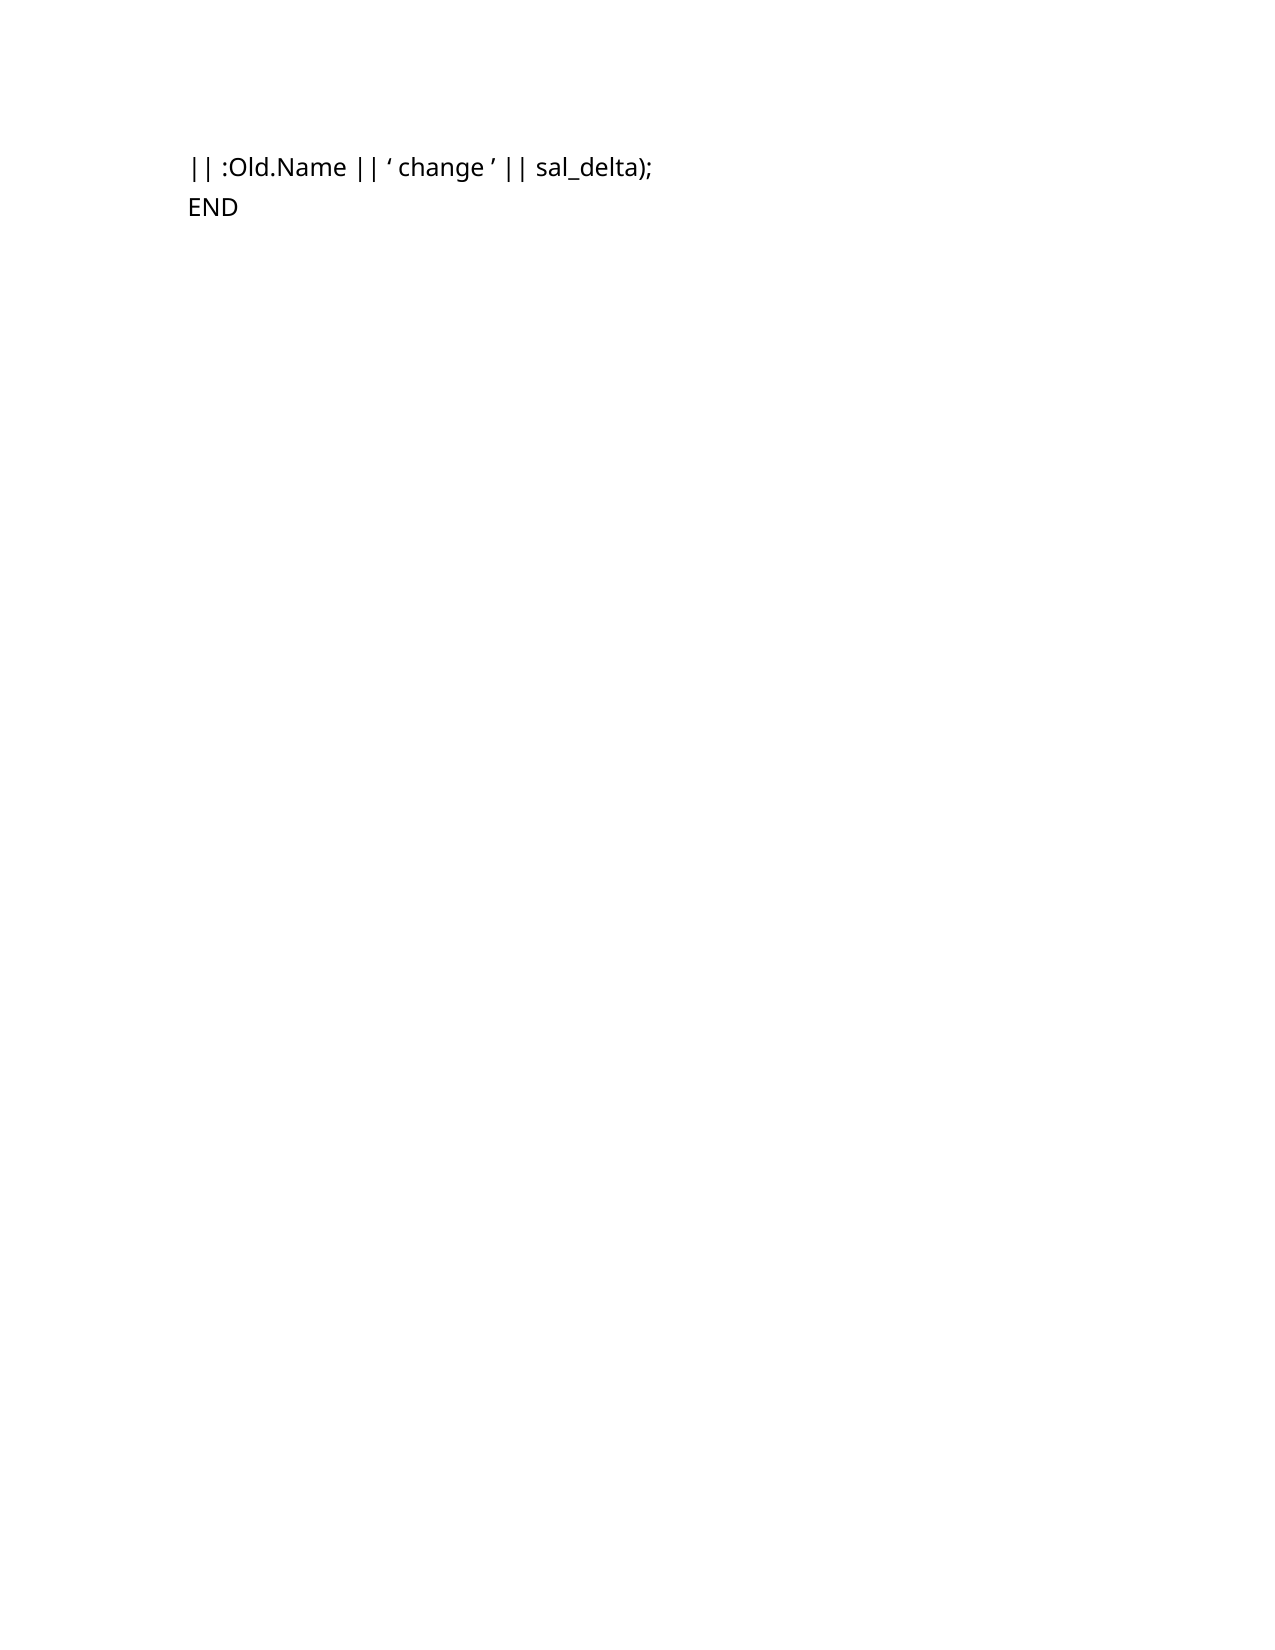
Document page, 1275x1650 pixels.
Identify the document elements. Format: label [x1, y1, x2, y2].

list [150, 150, 1125, 223]
